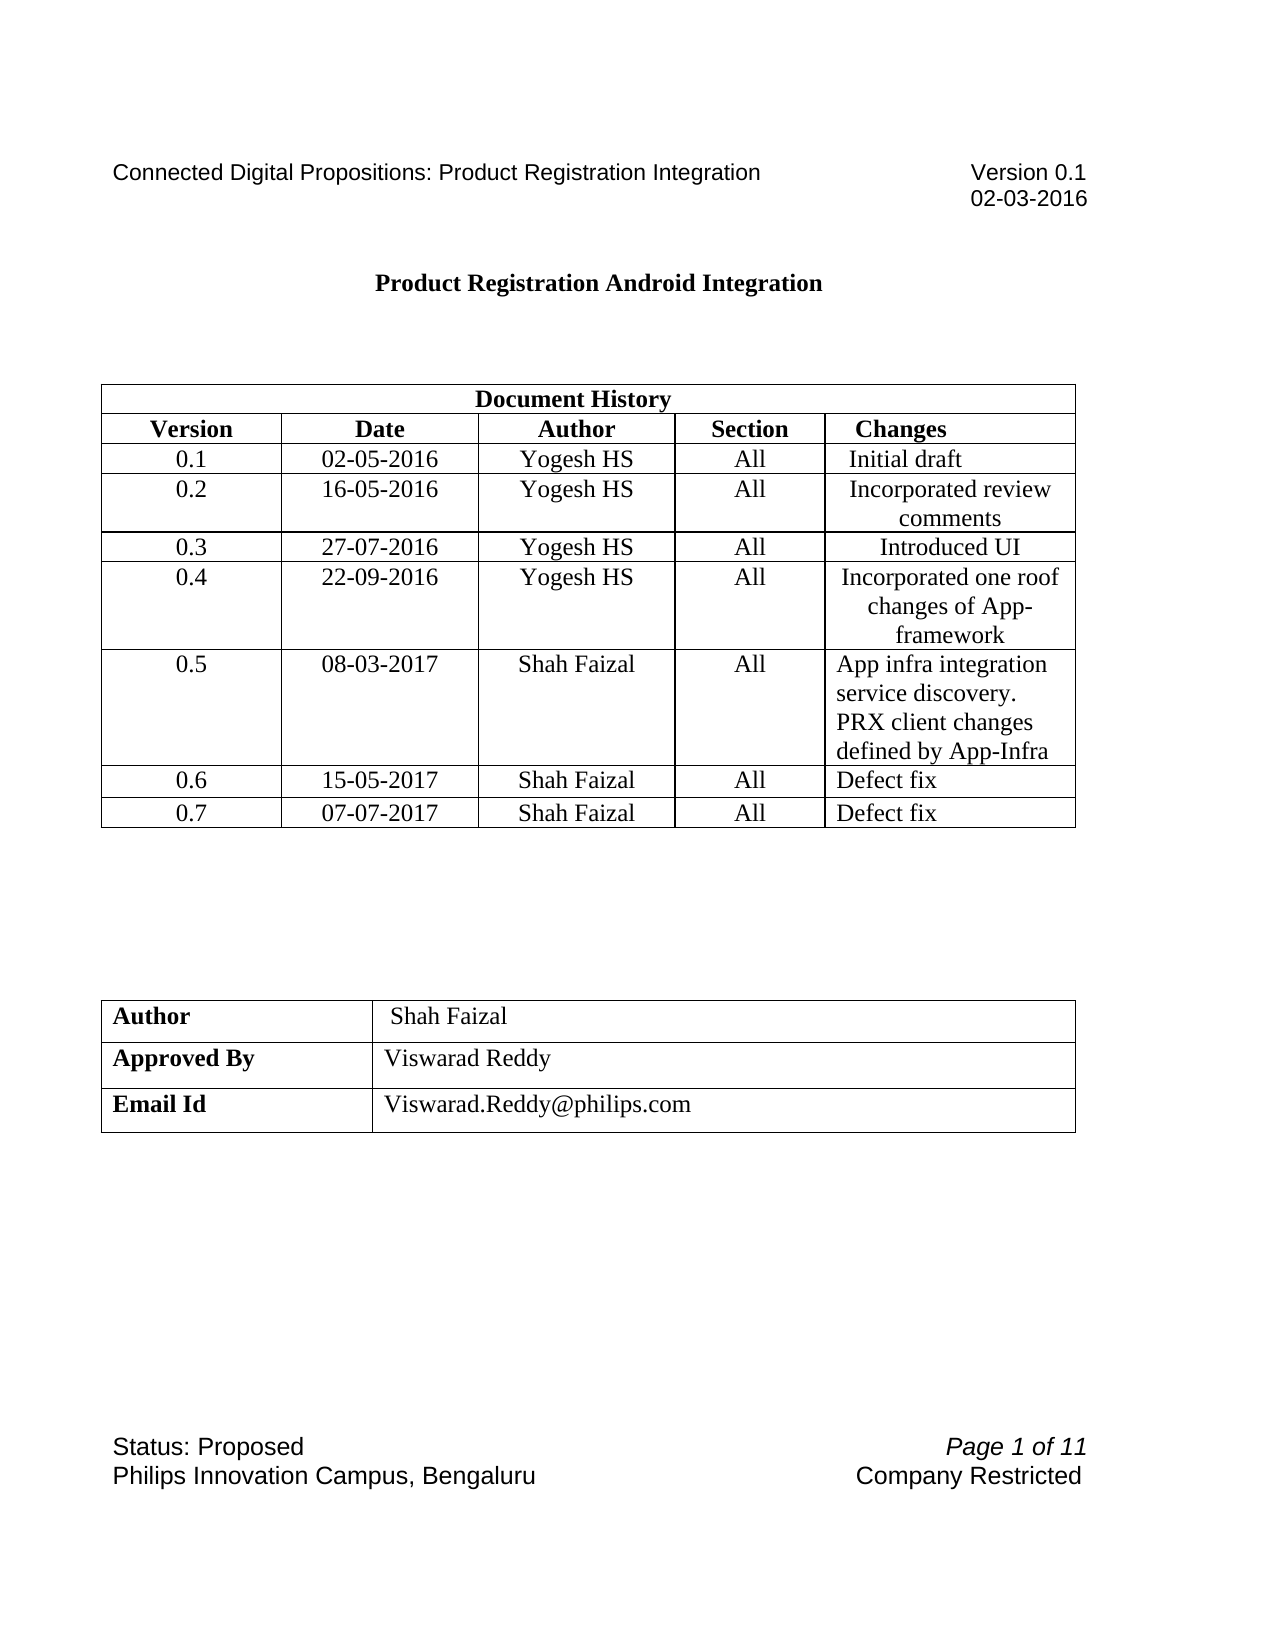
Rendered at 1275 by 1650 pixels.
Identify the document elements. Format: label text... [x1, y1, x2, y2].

table_cell All [676, 562, 824, 648]
table_cell Introduced UI [826, 533, 1075, 561]
table_cell Viswarad.Reddy@philips.com [373, 1089, 1075, 1132]
table_cell 0.6 [102, 766, 281, 797]
table_cell All [676, 798, 824, 827]
table_cell 0.7 [102, 798, 281, 827]
table_cell Author [479, 414, 674, 443]
table_cell Changes [826, 414, 1075, 443]
table_cell 16-05-2016 [282, 474, 478, 531]
table_cell Initial draft [826, 444, 1075, 473]
table_header Shah Faizal [373, 1001, 1075, 1042]
table_cell Date [282, 414, 478, 443]
table_cell 0.2 [102, 474, 281, 531]
table_cell Shah Faizal [479, 766, 674, 797]
table_cell All [676, 650, 824, 764]
table_cell 0.3 [102, 533, 281, 561]
table_header Author [102, 1001, 372, 1042]
table_cell Email Id [102, 1089, 372, 1132]
table_cell All [676, 444, 824, 473]
table_cell All [676, 766, 824, 797]
table_cell Version [102, 414, 281, 443]
table_cell All [676, 533, 824, 561]
table_cell All [676, 474, 824, 531]
table_cell Yogesh HS [479, 444, 674, 473]
table_cell 0.1 [102, 444, 281, 473]
text Product Registration Android Integration [112, 268, 1162, 297]
table_cell 02-05-2016 [282, 444, 478, 473]
table_cell Shah Faizal [479, 798, 674, 827]
table_cell Yogesh HS [479, 562, 674, 648]
table_cell 07-07-2017 [282, 798, 478, 827]
table_cell App infra integration service discovery. PRX client changes defined by App-Infra [826, 650, 1075, 764]
table_cell Yogesh HS [479, 533, 674, 561]
table_cell 0.4 [102, 562, 281, 648]
table_cell Defect fix [826, 766, 1075, 797]
table_cell 27-07-2016 [282, 533, 478, 561]
table_cell 0.5 [102, 650, 281, 764]
table_cell Viswarad Reddy [373, 1043, 1075, 1088]
table_cell Section [676, 414, 824, 443]
table_cell 22-09-2016 [282, 562, 478, 648]
table_cell Shah Faizal [479, 650, 674, 764]
table_cell Incorporated review comments [826, 474, 1075, 531]
table_header Document History [102, 385, 1075, 413]
table_cell 15-05-2017 [282, 766, 478, 797]
table_cell Yogesh HS [479, 474, 674, 531]
table_cell Incorporated one roof changes of App-framework [826, 562, 1075, 648]
table_cell Defect fix [826, 798, 1075, 827]
table_cell 08-03-2017 [282, 650, 478, 764]
table_cell Approved By [102, 1043, 372, 1088]
